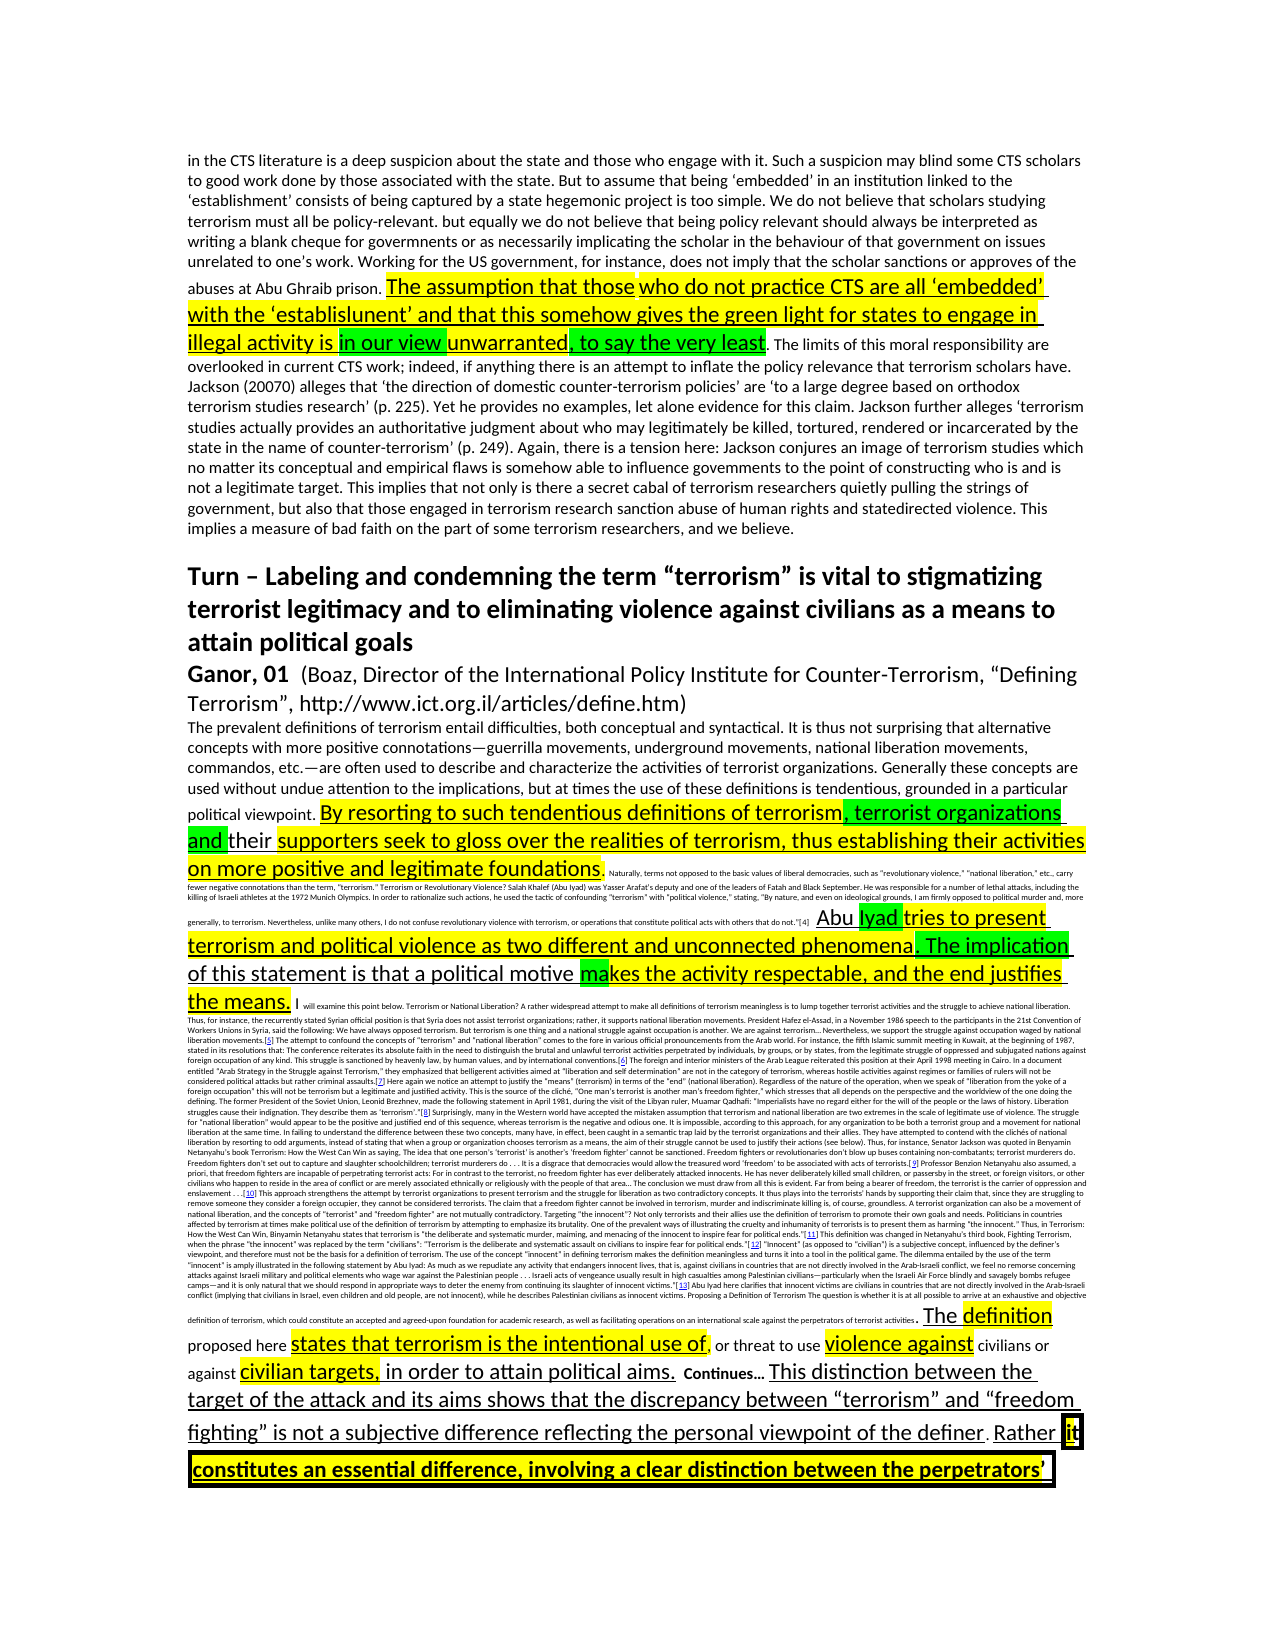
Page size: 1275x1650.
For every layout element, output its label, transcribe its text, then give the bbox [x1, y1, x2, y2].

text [187, 150, 1087, 539]
subtitle Turn – Labeling and condemning the term “terrorism” is vital to stigmatizing terrorist legitimacy and to eliminating violence against civilians as a means to attain political goals [187, 559, 1087, 659]
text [187, 717, 1087, 1488]
text Ganor, 01 (Boaz, Director of the International Policy Institute for Counter-Terrorism, “Defining Terrorism”, http://www.ict.org.il/articles/define.htm) [187, 659, 1087, 717]
